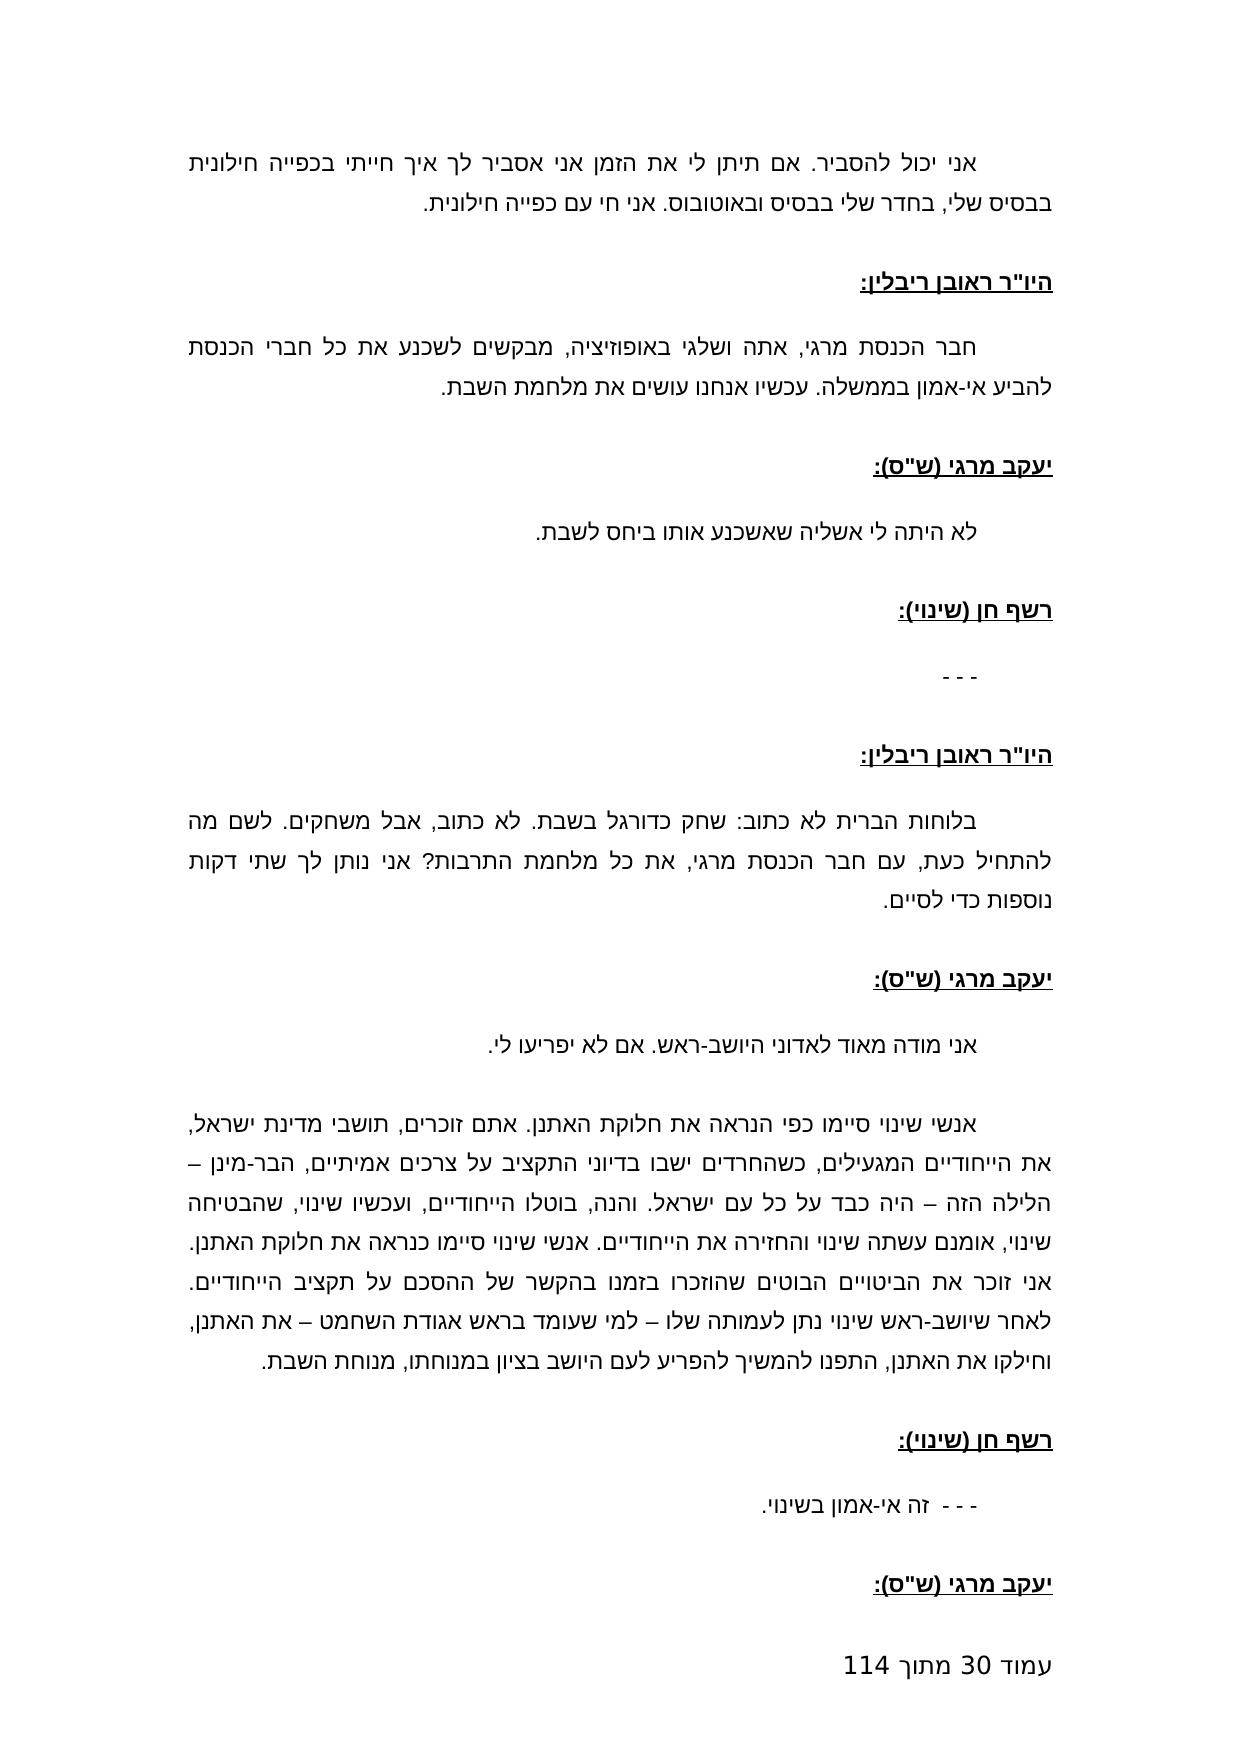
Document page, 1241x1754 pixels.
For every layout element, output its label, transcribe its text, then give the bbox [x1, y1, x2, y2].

text יעקב מרגי (ש"ס): [187, 966, 1053, 992]
text רשף חן (שינוי): [187, 1427, 1053, 1453]
text אני יכול להסביר. אם תיתן לי את הזמן אני אסביר לך איך חייתי בכפייה חילונית בבסיס שלי, בחדר שלי בבסיס ובאוטובוס. אני חי עם כפייה חילונית. [187, 150, 1053, 216]
text לא היתה לי אשליה שאשכנע אותו ביחס לשבת. [187, 518, 1053, 545]
text רשף חן (שינוי): [187, 597, 1053, 624]
text - - - זה אי-אמון בשינוי. [187, 1492, 1053, 1519]
text היו"ר ראובן ריבלין: [187, 268, 1053, 295]
text חבר הכנסת מרגי, אתה ושלגי באופוזיציה, מבקשים לשכנע את כל חברי הכנסת להביע אי-אמון בממשלה. עכשיו אנחנו עושים את מלחמת השבת. [187, 334, 1053, 400]
text היו"ר ראובן ריבלין: [187, 742, 1053, 769]
text אנשי שינוי סיימו כפי הנראה את חלוקת האתנן. אתם זוכרים, תושבי מדינת ישראל, את הייחודיים המגעילים, כשהחרדים ישבו בדיוני התקציב על צרכים אמיתיים, הבר-מינן – הלילה הזה – היה כבד על כל עם ישראל. והנה, בוטלו הייחודיים, ועכשיו שינוי, שהבטיחה שינוי, אומנם עשתה שינוי והחזירה את הייחודיים. אנשי שינוי סיימו כנראה את חלוקת האתנן. אני זוכר את הביטויים הבוטים שהוזכרו בזמנו בהקשר של ההסכם על תקציב הייחודיים. לאחר שיושב-ראש שינוי נתן לעמותה שלו – למי שעומד בראש אגודת השחמט – את האתנן, וחילקו את האתנן, התפנו להמשיך להפריע לעם היושב בציון במנוחתו, מנוחת השבת. [187, 1111, 1053, 1374]
text אני מודה מאוד לאדוני היושב-ראש. אם לא יפריעו לי. [187, 1032, 1053, 1058]
text - - - [187, 663, 1053, 690]
text יעקב מרגי (ש"ס): [187, 453, 1053, 479]
text בלוחות הברית לא כתוב: שחק כדורגל בשבת. לא כתוב, אבל משחקים. לשם מה להתחיל כעת, עם חבר הכנסת מרגי, את כל מלחמת התרבות? אני נותן לך שתי דקות נוספות כדי לסיים. [187, 808, 1053, 913]
text יעקב מרגי (ש"ס): [187, 1571, 1053, 1598]
